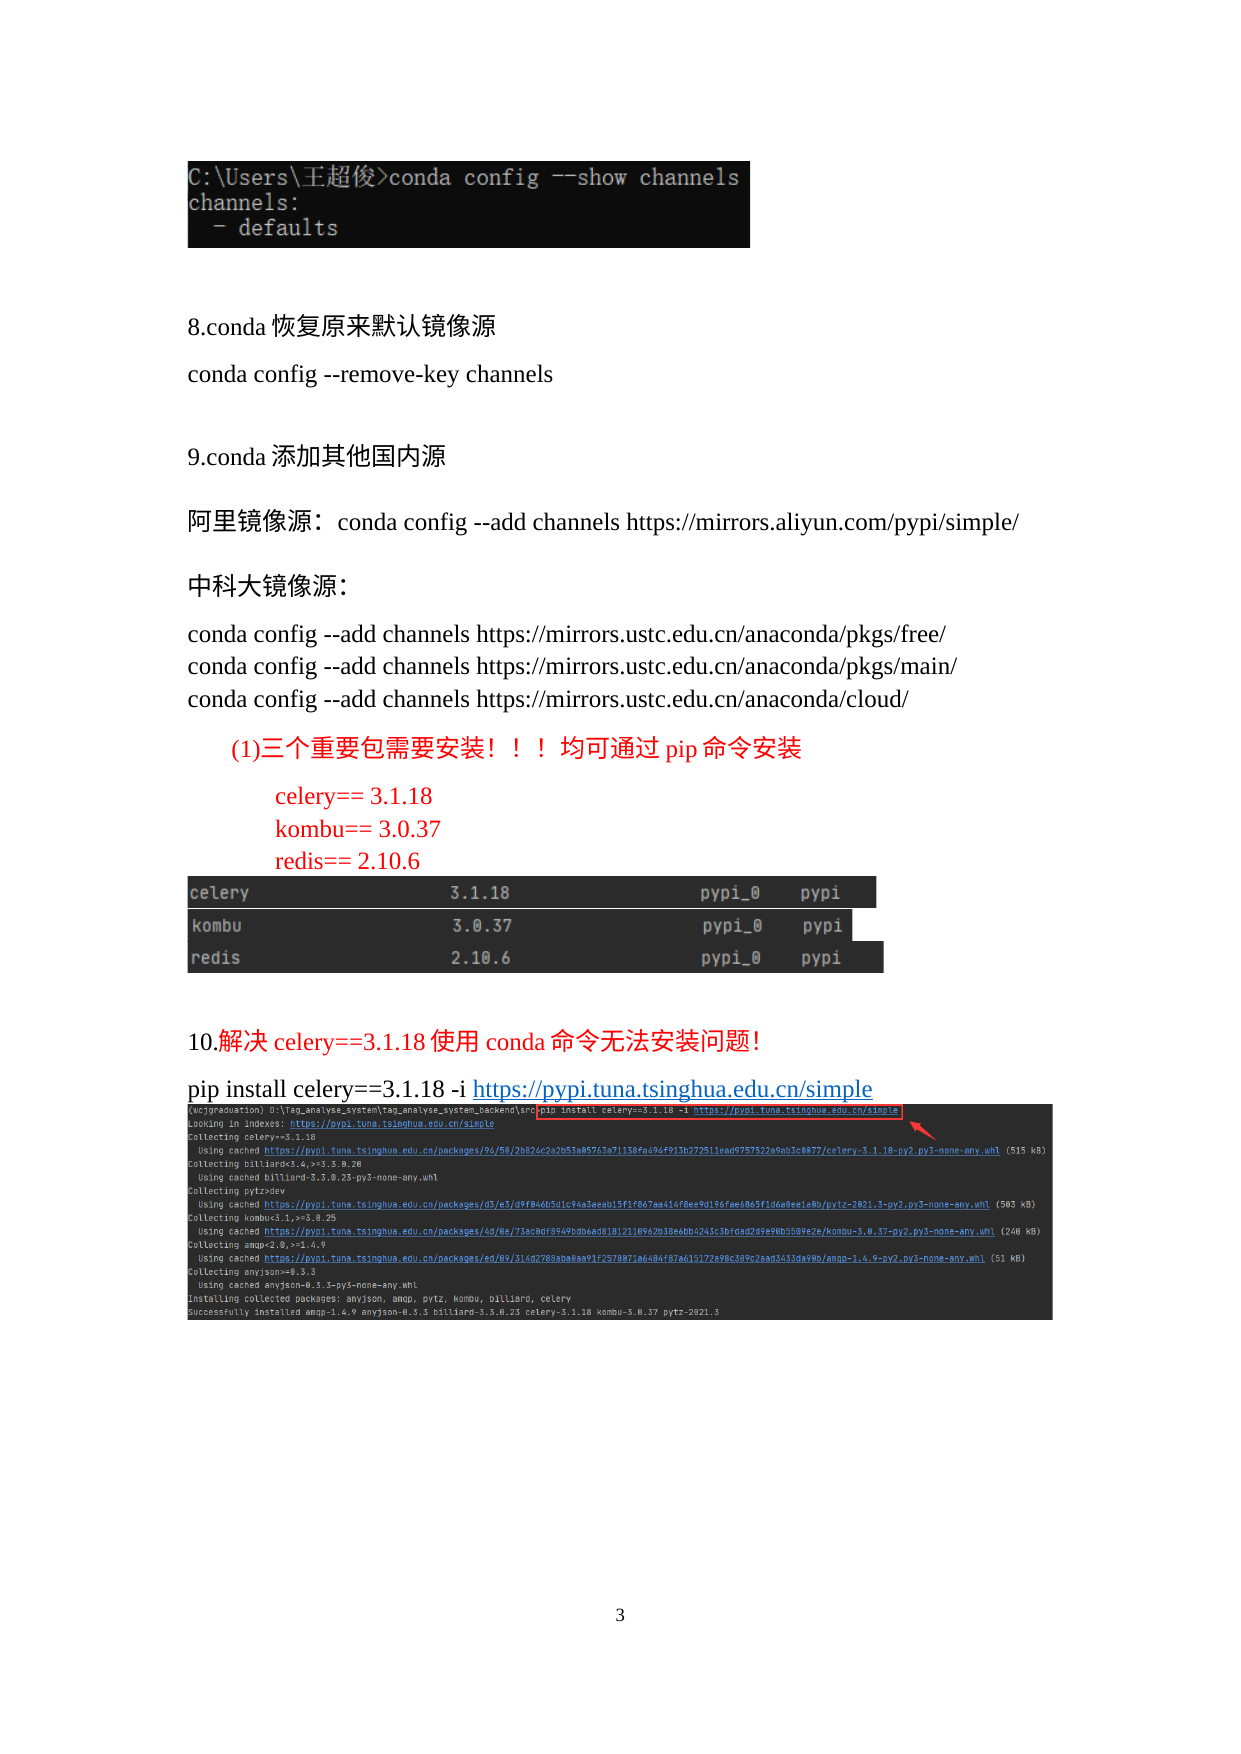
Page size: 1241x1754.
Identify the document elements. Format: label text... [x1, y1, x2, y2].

picture [187, 876, 877, 908]
text celery== 3.1.18 [231, 779, 1053, 812]
text 中科大镜像源： [187, 552, 1053, 617]
text conda config --remove-key channels [187, 357, 1053, 389]
text 10.解决celery==3.1.18使用conda命令无法安装问题！ [187, 1007, 1053, 1072]
text 9.conda添加其他国内源 [187, 422, 1053, 487]
picture [187, 161, 750, 248]
text 阿里镜像源：conda config --add channels https://mirrors.aliyun.com/pypi/simple/ [187, 487, 1053, 552]
text kombu== 3.0.37 [231, 812, 1053, 844]
text conda config --add channels https://mirrors.ustc.edu.cn/anaconda/pkgs/main/ [187, 649, 1053, 682]
text pip install celery==3.1.18 -i https://pypi.tuna.tsinghua.edu.cn/simple [187, 1072, 1053, 1104]
text conda config --add channels https://mirrors.ustc.edu.cn/anaconda/cloud/ [187, 682, 1053, 714]
picture [187, 1104, 1053, 1320]
text redis== 2.10.6 [231, 844, 1053, 877]
text (1)三个重要包需要安装！！！均可通过pip命令安装 [187, 714, 1053, 779]
picture [187, 909, 884, 973]
text conda config --add channels https://mirrors.ustc.edu.cn/anaconda/pkgs/free/ [187, 617, 1053, 649]
text 8.conda恢复原来默认镜像源 [187, 292, 1053, 357]
